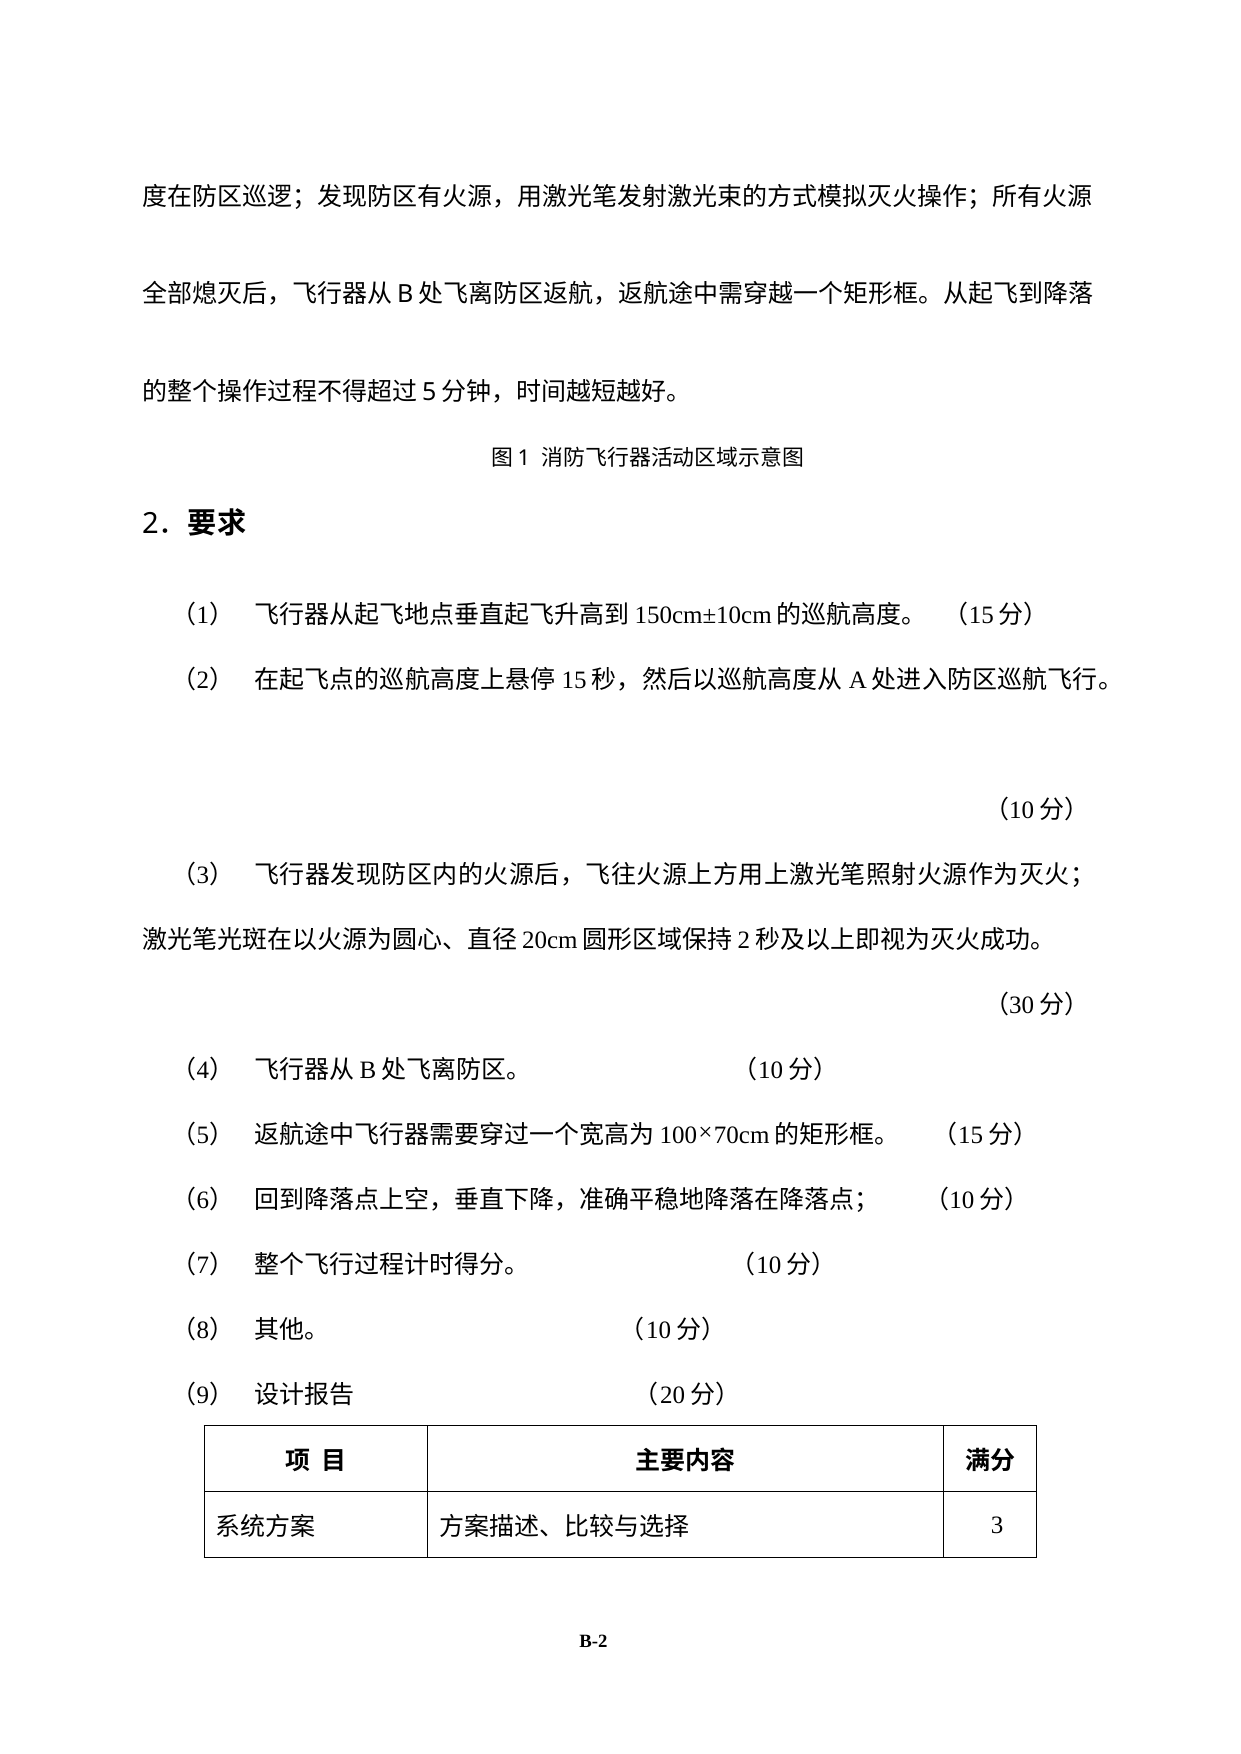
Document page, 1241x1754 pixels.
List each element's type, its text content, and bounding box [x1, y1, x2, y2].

table_header 主要内容 [428, 1426, 943, 1491]
table_cell 系统方案 [205, 1492, 427, 1557]
list 飞行器从起飞地点垂直起飞升高到150cm±10cm的巡航高度。 （15分） [142, 580, 1098, 645]
text 图1 消防飞行器活动区域示意图 [142, 440, 1098, 473]
list 其他。 （10分） [142, 1295, 1098, 1360]
list 飞行器发现防区内的火源后，飞往火源上方用上激光笔照射火源作为灭火；激光笔光斑在以火源为圆心、直径20cm圆形区域保持2秒及以上即视为灭火成功。 [142, 840, 1098, 970]
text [142, 162, 1098, 422]
table_header 项 目 [205, 1426, 427, 1491]
list 回到降落点上空，垂直下降，准确平稳地降落在降落点； （10分） [142, 1165, 1098, 1230]
list 返航途中飞行器需要穿过一个宽高为10070cm的矩形框。 （15分） [142, 1100, 1098, 1165]
table_header 满分 [944, 1426, 1036, 1491]
text （10分） [171, 775, 1098, 840]
list 设计报告 （20分） [142, 1360, 1098, 1425]
list 整个飞行过程计时得分。 （10分） [142, 1230, 1098, 1295]
list 飞行器从B处飞离防区。 （10分） [142, 1035, 1098, 1100]
table_cell 3 [944, 1492, 1036, 1557]
text 2．要求 [142, 488, 1098, 553]
list 在起飞点的巡航高度上悬停15秒，然后以巡航高度从A处进入防区巡航飞行。 [142, 645, 1098, 775]
text （30分） [171, 970, 1098, 1035]
table_cell 方案描述、比较与选择 [428, 1492, 943, 1557]
